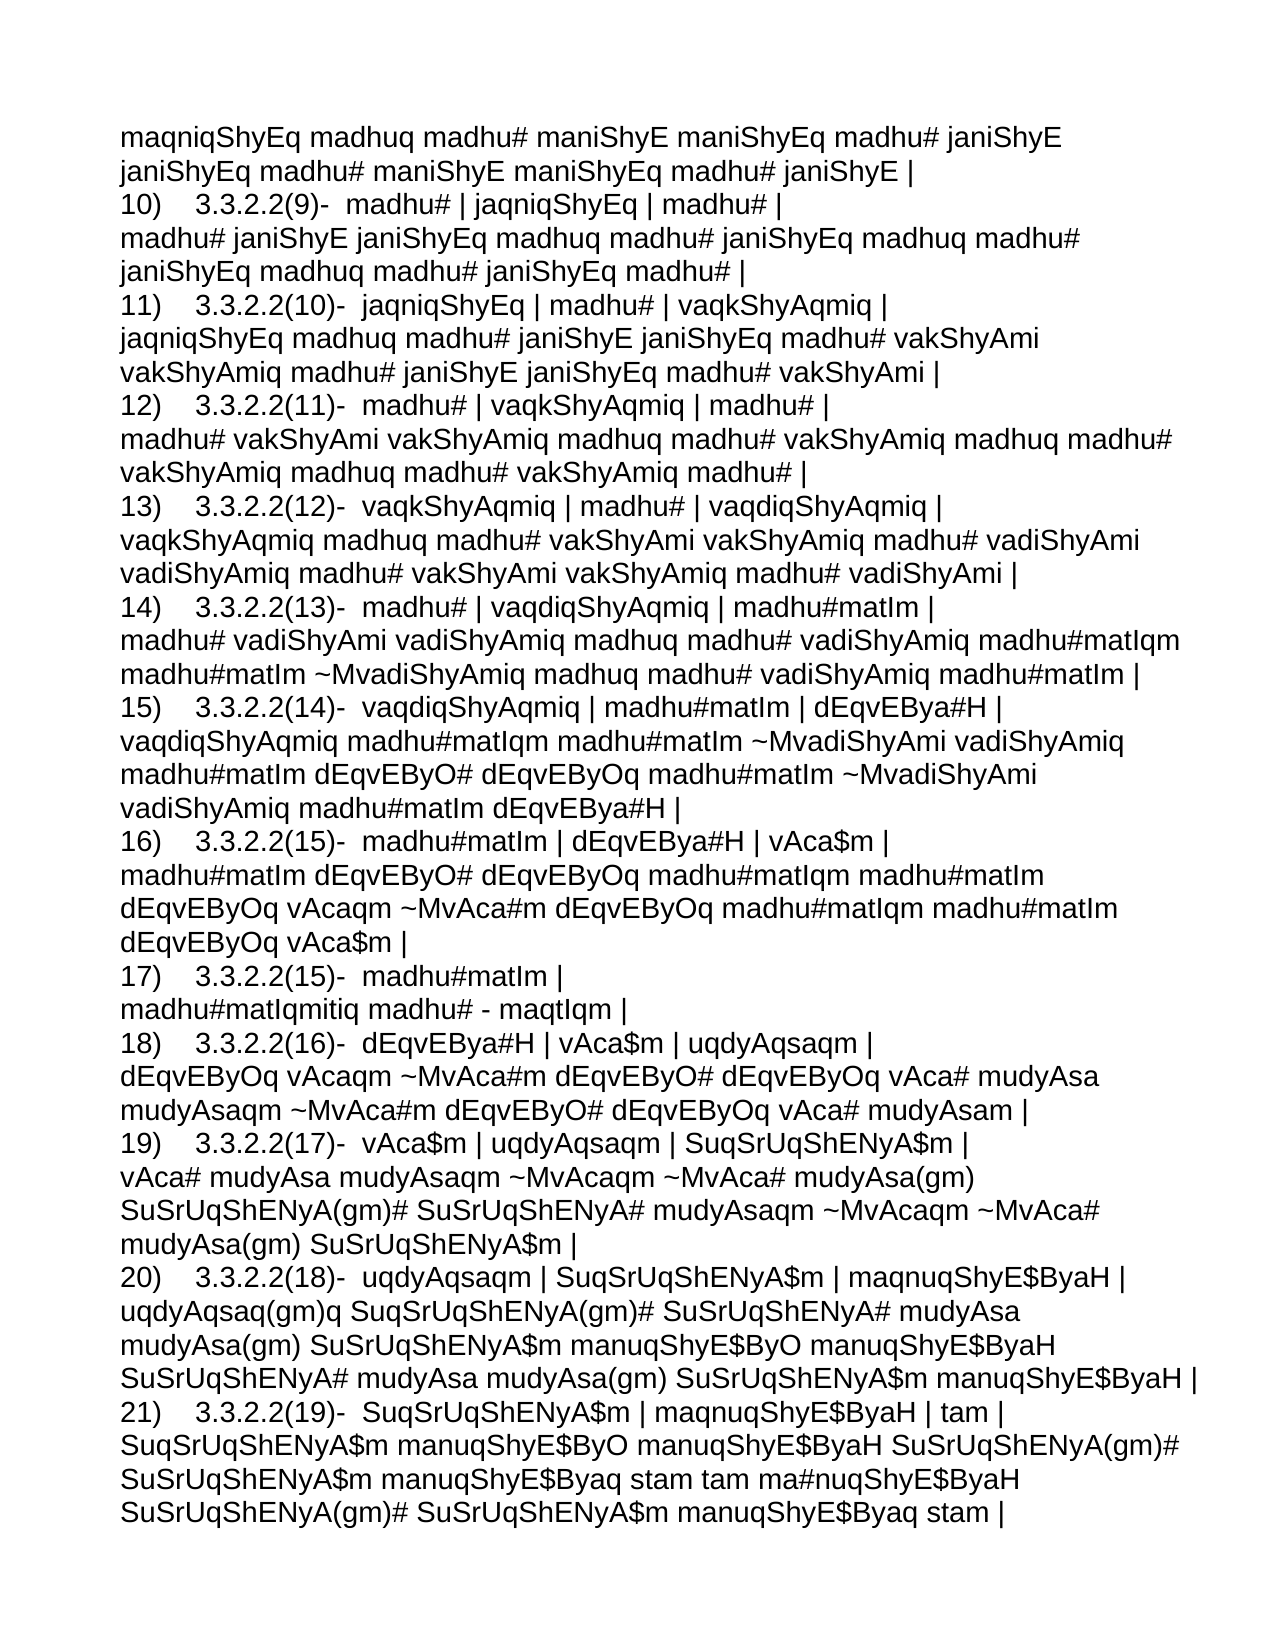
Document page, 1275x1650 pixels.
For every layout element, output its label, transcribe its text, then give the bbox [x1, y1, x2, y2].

text 13) 3.3.2.2(12)- vaqkShyAqmiq | madhu# | vaqdiqShyAqmiq | [120, 489, 1200, 522]
text madhu# janiShyE janiShyEq madhuq madhu# janiShyEq madhuq madhu# janiShyEq madhuq madhu# janiShyEq madhu# | [120, 221, 1200, 288]
text uqdyAqsaq(gm)q SuqSrUqShENyA(gm)# SuSrUqShENyA# mudyAsa mudyAsa(gm) SuSrUqShENyA$m manuqShyE$ByO manuqShyE$ByaH SuSrUqShENyA# mudyAsa mudyAsa(gm) SuSrUqShENyA$m manuqShyE$ByaH | [120, 1294, 1200, 1394]
text dEqvEByOq vAcaqm ~MvAca#m dEqvEByO# dEqvEByOq vAca# mudyAsa mudyAsaqm ~MvAca#m dEqvEByO# dEqvEByOq vAca# mudyAsam | [120, 1059, 1200, 1126]
text jaqniqShyEq madhuq madhu# janiShyE janiShyEq madhu# vakShyAmi vakShyAmiq madhu# janiShyE janiShyEq madhu# vakShyAmi | [120, 321, 1200, 388]
text 17) 3.3.2.2(15)- madhu#matIm | [120, 958, 1200, 992]
text madhu#matIqmitiq madhu# - maqtIqm | [120, 992, 1200, 1026]
text 19) 3.3.2.2(17)- vAca$m | uqdyAqsaqm | SuqSrUqShENyA$m | [120, 1126, 1200, 1160]
text vaqdiqShyAqmiq madhu#matIqm madhu#matIm ~MvadiShyAmi vadiShyAmiq madhu#matIm dEqvEByO# dEqvEByOq madhu#matIm ~MvadiShyAmi vadiShyAmiq madhu#matIm dEqvEBya#H | [120, 724, 1200, 824]
text 15) 3.3.2.2(14)- vaqdiqShyAqmiq | madhu#matIm | dEqvEBya#H | [120, 690, 1200, 724]
text 20) 3.3.2.2(18)- uqdyAqsaqm | SuqSrUqShENyA$m | maqnuqShyE$ByaH | [120, 1260, 1200, 1294]
text vAca# mudyAsa mudyAsaqm ~MvAcaqm ~MvAca# mudyAsa(gm) SuSrUqShENyA(gm)# SuSrUqShENyA# mudyAsaqm ~MvAcaqm ~MvAca# mudyAsa(gm) SuSrUqShENyA$m | [120, 1160, 1200, 1260]
text madhu# vakShyAmi vakShyAmiq madhuq madhu# vakShyAmiq madhuq madhu# vakShyAmiq madhuq madhu# vakShyAmiq madhu# | [120, 422, 1200, 489]
text 18) 3.3.2.2(16)- dEqvEBya#H | vAca$m | uqdyAqsaqm | [120, 1026, 1200, 1059]
text maqniqShyEq madhuq madhu# maniShyE maniShyEq madhu# janiShyE janiShyEq madhu# maniShyE maniShyEq madhu# janiShyE | [120, 120, 1200, 187]
text 21) 3.3.2.2(19)- SuqSrUqShENyA$m | maqnuqShyE$ByaH | tam | [120, 1394, 1200, 1428]
text madhu#matIm dEqvEByO# dEqvEByOq madhu#matIqm madhu#matIm dEqvEByOq vAcaqm ~MvAca#m dEqvEByOq madhu#matIqm madhu#matIm dEqvEByOq vAca$m | [120, 858, 1200, 958]
text 14) 3.3.2.2(13)- madhu# | vaqdiqShyAqmiq | madhu#matIm | [120, 589, 1200, 623]
text SuqSrUqShENyA$m manuqShyE$ByO manuqShyE$ByaH SuSrUqShENyA(gm)# SuSrUqShENyA$m manuqShyE$Byaq stam tam ma#nuqShyE$ByaH SuSrUqShENyA(gm)# SuSrUqShENyA$m manuqShyE$Byaq stam | [120, 1428, 1200, 1529]
text 11) 3.3.2.2(10)- jaqniqShyEq | madhu# | vaqkShyAqmiq | [120, 288, 1200, 321]
text madhu# vadiShyAmi vadiShyAmiq madhuq madhu# vadiShyAmiq madhu#matIqm madhu#matIm ~MvadiShyAmiq madhuq madhu# vadiShyAmiq madhu#matIm | [120, 623, 1200, 690]
text 12) 3.3.2.2(11)- madhu# | vaqkShyAqmiq | madhu# | [120, 388, 1200, 422]
text 16) 3.3.2.2(15)- madhu#matIm | dEqvEBya#H | vAca$m | [120, 824, 1200, 858]
text 10) 3.3.2.2(9)- madhu# | jaqniqShyEq | madhu# | [120, 187, 1200, 221]
text vaqkShyAqmiq madhuq madhu# vakShyAmi vakShyAmiq madhu# vadiShyAmi vadiShyAmiq madhu# vakShyAmi vakShyAmiq madhu# vadiShyAmi | [120, 522, 1200, 589]
